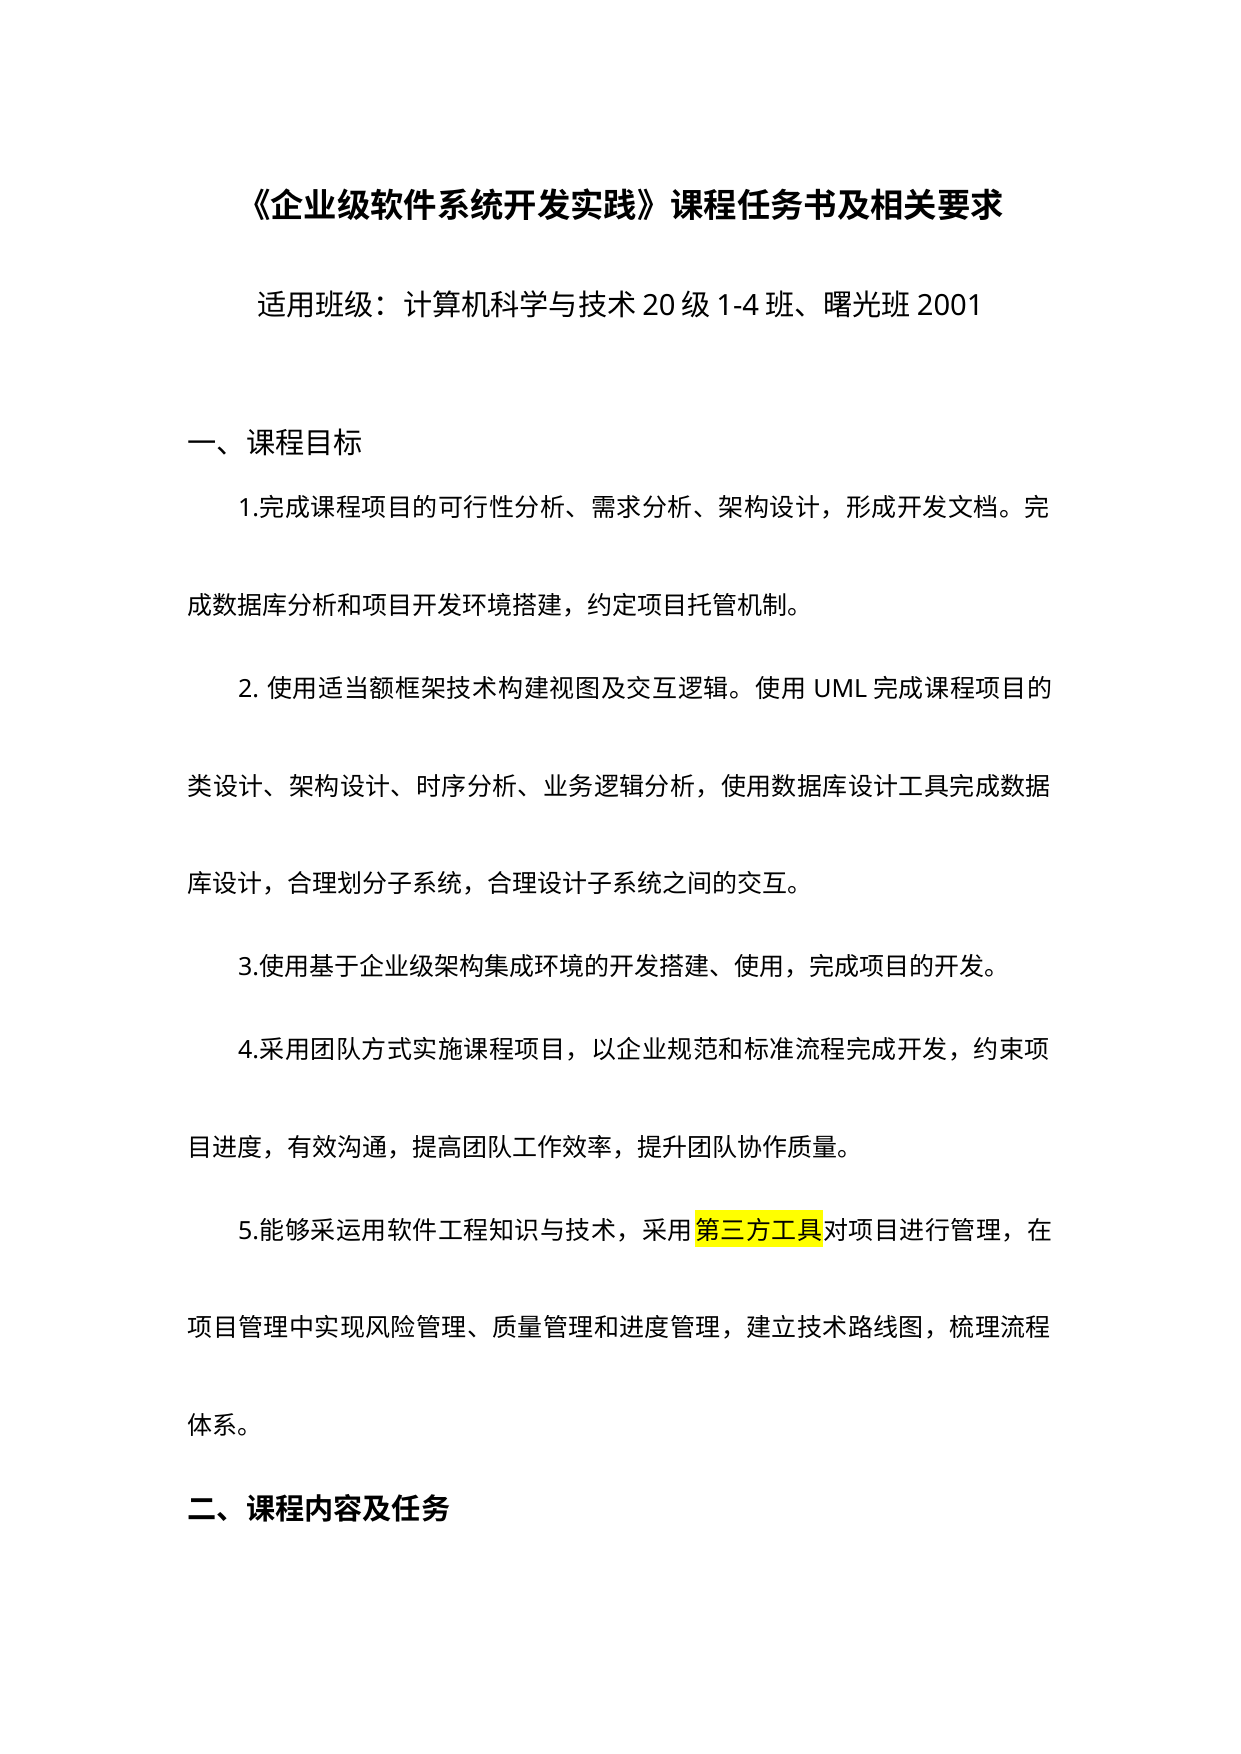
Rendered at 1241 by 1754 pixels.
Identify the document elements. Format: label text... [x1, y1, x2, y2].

text 一、课程目标 [187, 408, 1053, 473]
text 适用班级：计算机科学与技术20级1-4班、曙光班2001 [187, 270, 1053, 335]
subtitle 《企业级软件系统开发实践》课程任务书及相关要求 [187, 170, 1053, 235]
text 二、课程内容及任务 [187, 1474, 1053, 1539]
text 1.完成课程项目的可行性分析、需求分析、架构设计，形成开发文档。完成数据库分析和项目开发环境搭建，约定项目托管机制。 [187, 473, 1053, 636]
text 3.使用基于企业级架构集成环境的开发搭建、使用，完成项目的开发。 [187, 932, 1053, 997]
text 4.采用团队方式实施课程项目，以企业规范和标准流程完成开发，约束项目进度，有效沟通，提高团队工作效率，提升团队协作质量。 [187, 1015, 1053, 1178]
text 5.能够采运用软件工程知识与技术，采用第三方工具对项目进行管理，在项目管理中实现风险管理、质量管理和进度管理，建立技术路线图，梳理流程体系。 [187, 1196, 1053, 1456]
text 2. 使用适当额框架技术构建视图及交互逻辑。使用UML完成课程项目的类设计、架构设计、时序分析、业务逻辑分析，使用数据库设计工具完成数据库设计，合理划分子系统，合理设计子系统之间的交互。 [187, 654, 1053, 914]
